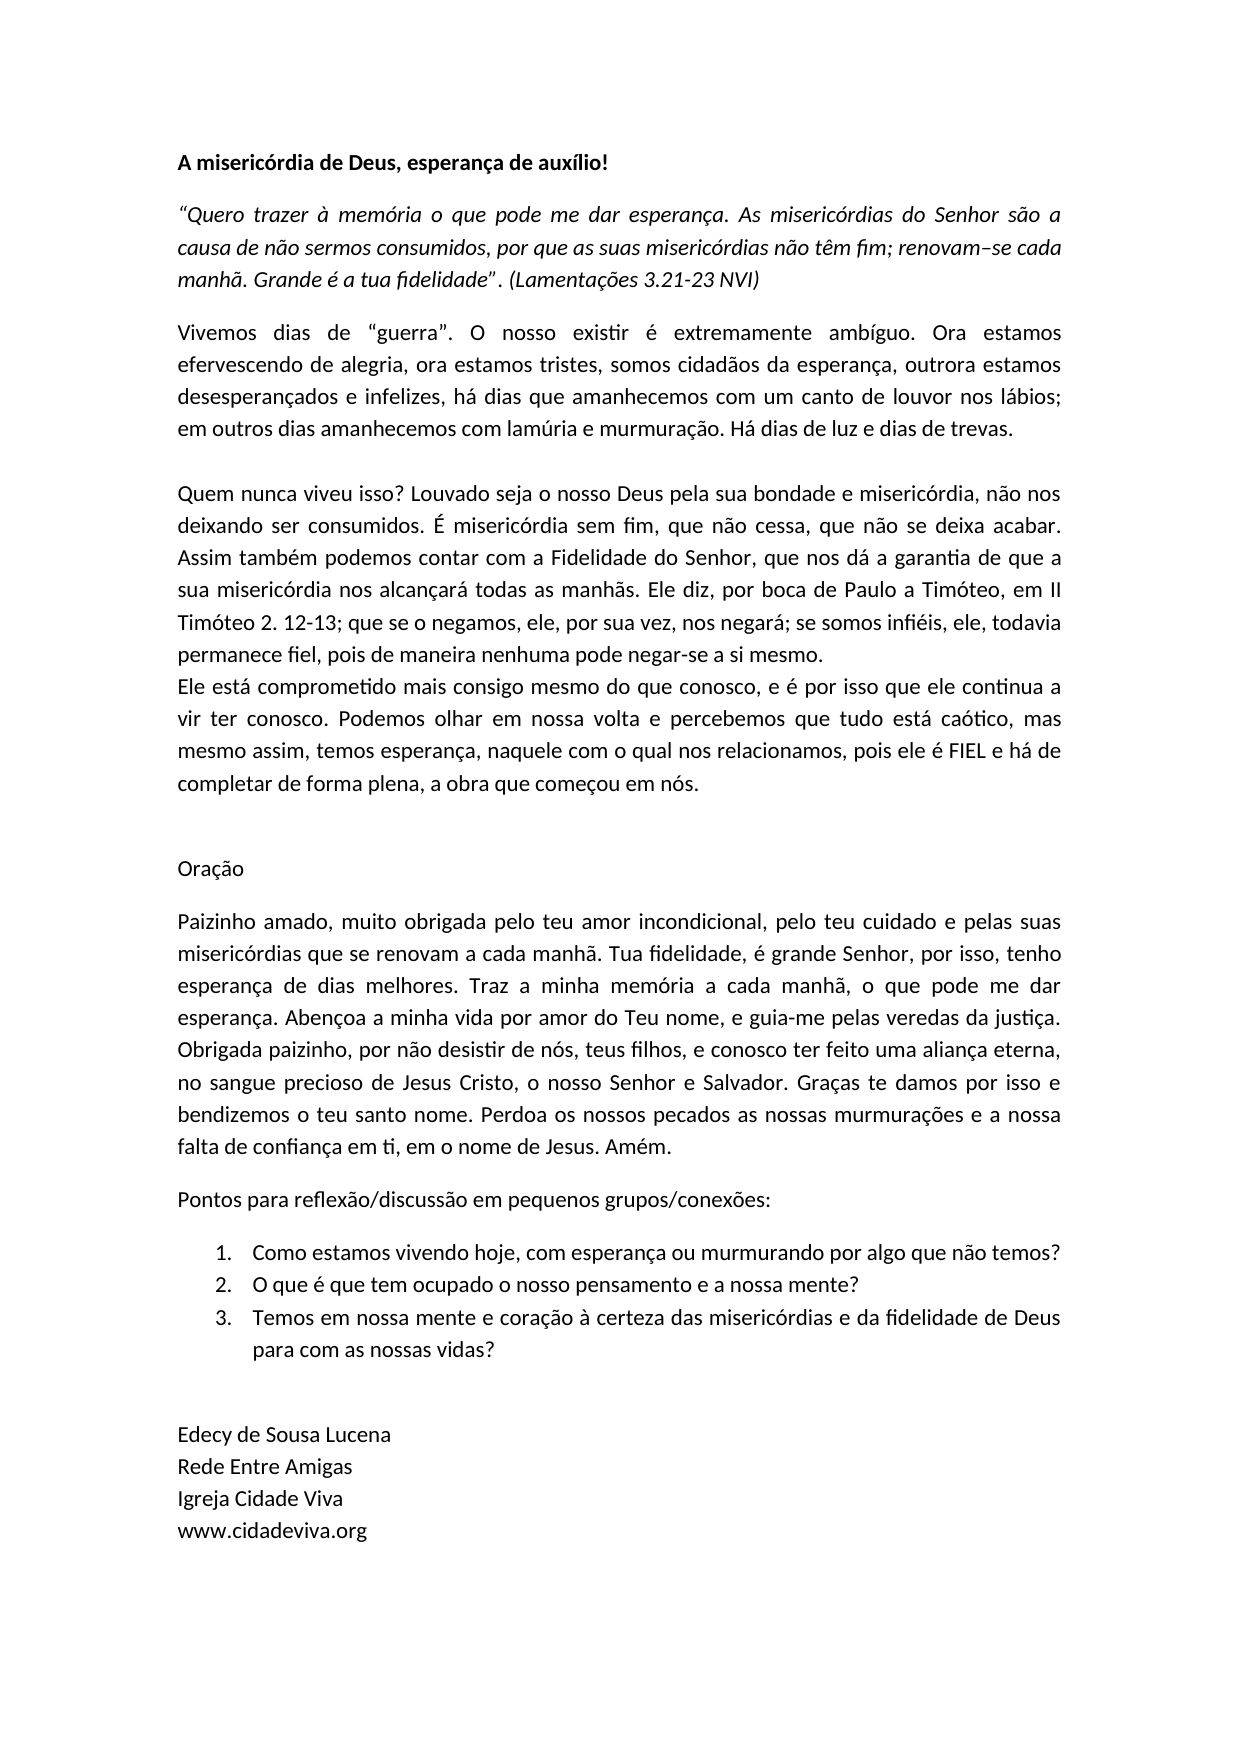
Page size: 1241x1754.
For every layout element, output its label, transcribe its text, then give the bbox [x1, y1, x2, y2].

text Quem nunca viveu isso? Louvado seja o nosso Deus pela sua bondade e misericórdia, não nos deixando ser consumidos. É misericórdia sem fim, que não cessa, que não se deixa acabar. Assim também podemos contar com a Fidelidade do Senhor, que nos dá a garantia de que a sua misericórdia nos alcançará todas as manhãs. Ele diz, por boca de Paulo a Timóteo, em II Timóteo 2. 12-13; que se o negamos, ele, por sua vez, nos negará; se somos infiéis, ele, todavia permanece fiel, pois de maneira nenhuma pode negar-se a si mesmo. [177, 479, 1063, 668]
text Rede Entre Amigas [177, 1452, 1063, 1480]
text A misericórdia de Deus, esperança de auxílio! [177, 148, 1063, 176]
list O que é que tem ocupado o nosso pensamento e a nossa mente? [215, 1270, 1063, 1298]
list Temos em nossa mente e coração à certeza das misericórdias e da fidelidade de Deus para com as nossas vidas? [215, 1303, 1063, 1363]
text Igreja Cidade Viva [177, 1484, 1063, 1512]
text Ele está comprometido mais consigo mesmo do que conosco, e é por isso que ele continua a vir ter conosco. Podemos olhar em nossa volta e percebemos que tudo está caótico, mas mesmo assim, temos esperança, naquele com o qual nos relacionamos, pois ele é FIEL e há de completar de forma plena, a obra que começou em nós. [177, 672, 1063, 797]
list Como estamos vivendo hoje, com esperança ou murmurando por algo que não temos? [215, 1238, 1063, 1266]
text Paizinho amado, muito obrigada pelo teu amor incondicional, pelo teu cuidado e pelas suas misericórdias que se renovam a cada manhã. Tua fidelidade, é grande Senhor, por isso, tenho esperança de dias melhores. Traz a minha memória a cada manhã, o que pode me dar esperança. Abençoa a minha vida por amor do Teu nome, e guia-me pelas veredas da justiça. Obrigada paizinho, por não desistir de nós, teus filhos, e conosco ter feito uma aliança eterna, no sangue precioso de Jesus Cristo, o nosso Senhor e Salvador. Graças te damos por isso e bendizemos o teu santo nome. Perdoa os nossos pecados as nossas murmurações e a nossa falta de confiança em ti, em o nome de Jesus. Amém. [177, 907, 1063, 1160]
text “Quero trazer à memória o que pode me dar esperança. As misericórdias do Senhor são a causa de não sermos consumidos, por que as suas misericórdias não têm fim; renovam–se cada manhã. Grande é a tua fidelidade”. (Lamentações 3.21-23 NVI) [177, 201, 1063, 293]
text Vivemos dias de “guerra”. O nosso existir é extremamente ambíguo. Ora estamos efervescendo de alegria, ora estamos tristes, somos cidadãos da esperança, outrora estamos desesperançados e infelizes, há dias que amanhecemos com um canto de louvor nos lábios; em outros dias amanhecemos com lamúria e murmuração. Há dias de luz e dias de trevas. [177, 318, 1063, 443]
text Pontos para reflexão/discussão em pequenos grupos/conexões: [177, 1185, 1063, 1213]
text Edecy de Sousa Lucena [177, 1420, 1063, 1448]
text Oração [177, 854, 1063, 882]
text www.cidadeviva.org [177, 1517, 1063, 1544]
